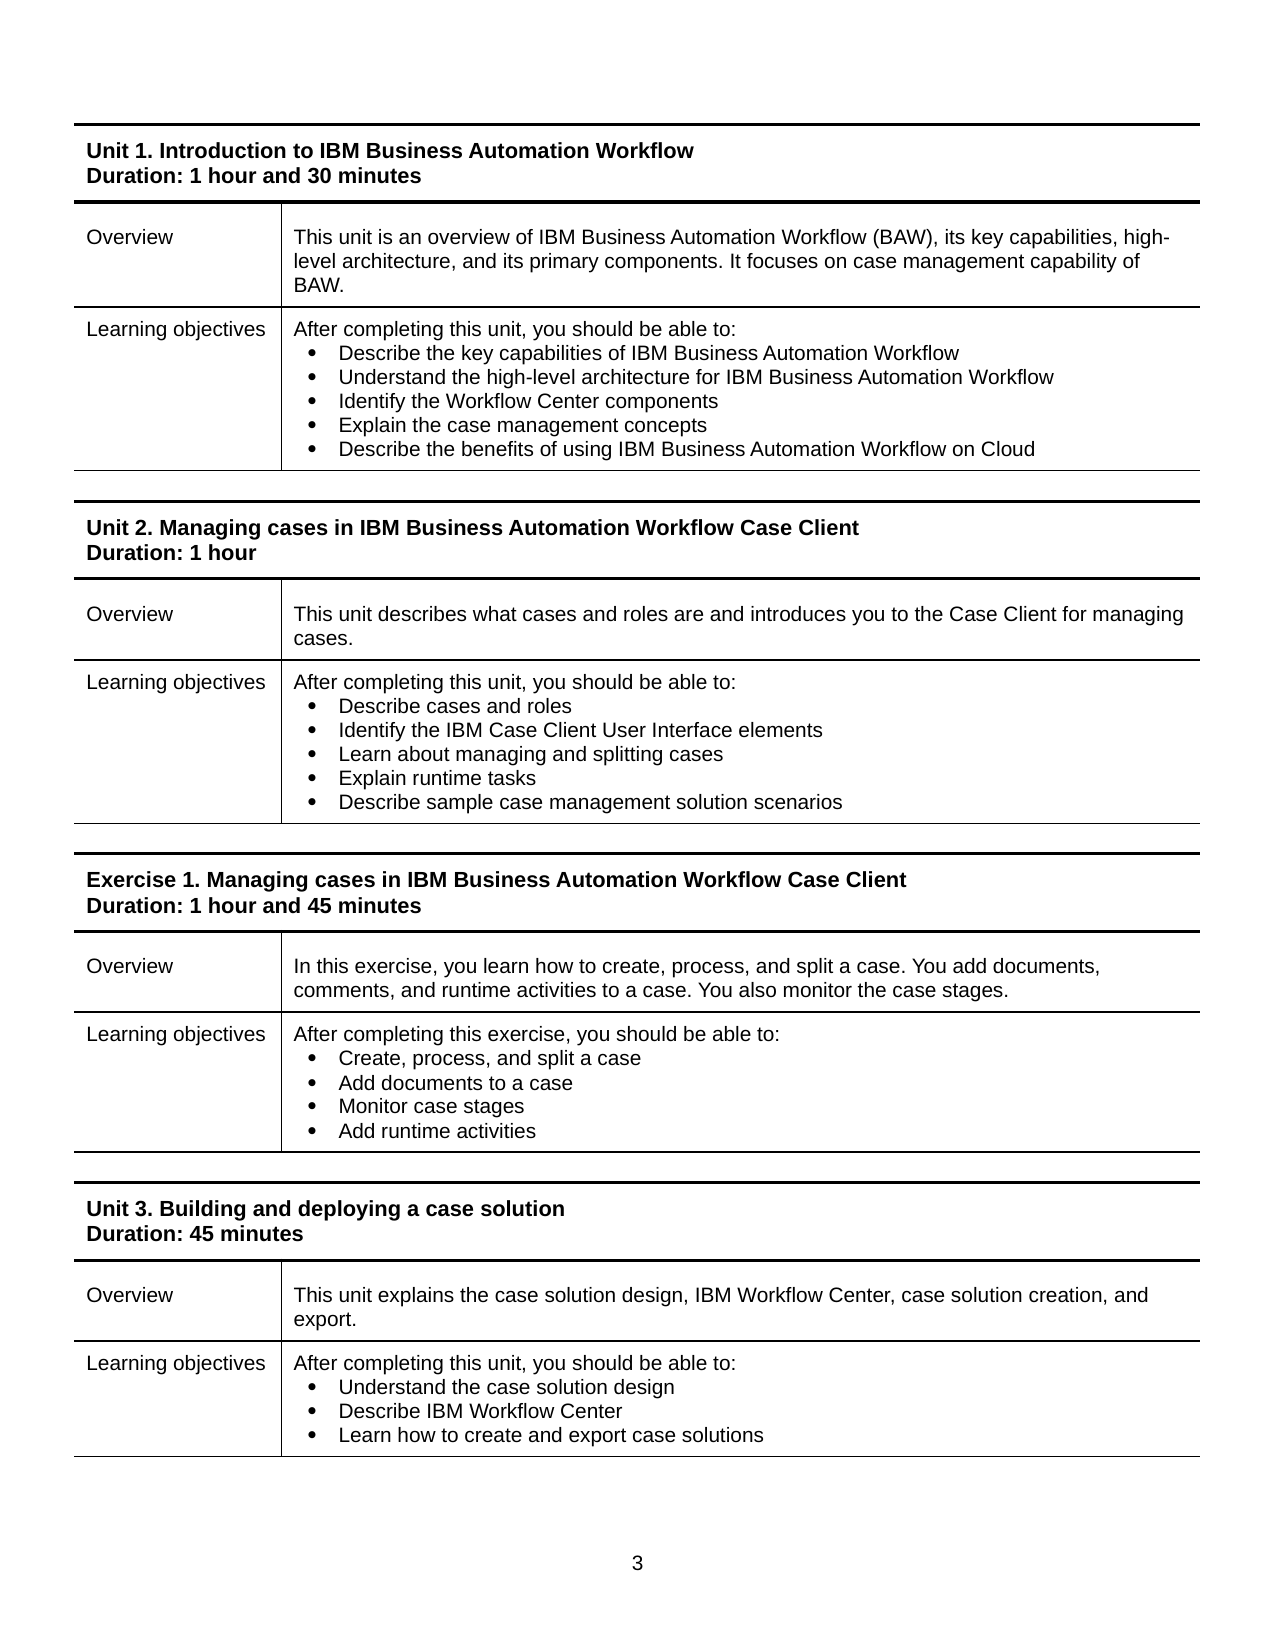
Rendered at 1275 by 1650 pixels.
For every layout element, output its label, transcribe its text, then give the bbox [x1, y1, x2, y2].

table_cell This unit is an overview of IBM Business Automation Workflow (BAW), its key capabilities, high-level architecture, and its primary components. It focuses on case management capability of BAW. [282, 204, 1200, 306]
table_cell After completing this unit, you should be able to: Describe cases and roles Identify the IBM Case Client User Interface elements Learn about managing and splitting cases Explain runtime tasks Describe sample case management solution scenarios [282, 661, 1200, 823]
table_cell This unit explains the case solution design, IBM Workflow Center, case solution creation, and export. [282, 1262, 1200, 1340]
table_cell Learning objectives [74, 1342, 281, 1456]
table_cell After completing this unit, you should be able to: Describe the key capabilities of IBM Business Automation Workflow Understand the high-level architecture for IBM Business Automation Workflow Identify the Workflow Center components Explain the case management concepts Describe the benefits of using IBM Business Automation Workflow on Cloud [282, 308, 1200, 470]
table_header Unit 2. Managing cases in IBM Business Automation Workflow Case Client Duration: 1 hour [74, 503, 1200, 577]
table_cell In this exercise, you learn how to create, process, and split a case. You add documents, comments, and runtime activities to a case. You also monitor the case stages. [282, 933, 1200, 1011]
table_cell Overview [74, 1262, 281, 1340]
table_cell Learning objectives [74, 1013, 281, 1151]
table_cell This unit describes what cases and roles are and introduces you to the Case Client for managing cases. [282, 580, 1200, 658]
table_cell After completing this unit, you should be able to: Understand the case solution design Describe IBM Workflow Center Learn how to create and export case solutions [282, 1342, 1200, 1456]
table_cell Overview [74, 933, 281, 1011]
table_cell Learning objectives [74, 308, 281, 470]
table_header Unit 1. Introduction to IBM Business Automation Workflow Duration: 1 hour and 30 minutes [74, 126, 1200, 200]
table_cell Learning objectives [74, 661, 281, 823]
table_header Unit 3. Building and deploying a case solution Duration: 45 minutes [74, 1184, 1200, 1258]
table_cell Overview [74, 204, 281, 306]
table_cell After completing this exercise, you should be able to: Create, process, and split a case Add documents to a case Monitor case stages Add runtime activities [282, 1013, 1200, 1151]
table_header Exercise 1. Managing cases in IBM Business Automation Workflow Case Client Duration: 1 hour and 45 minutes [74, 855, 1200, 930]
table_cell Overview [74, 580, 281, 658]
